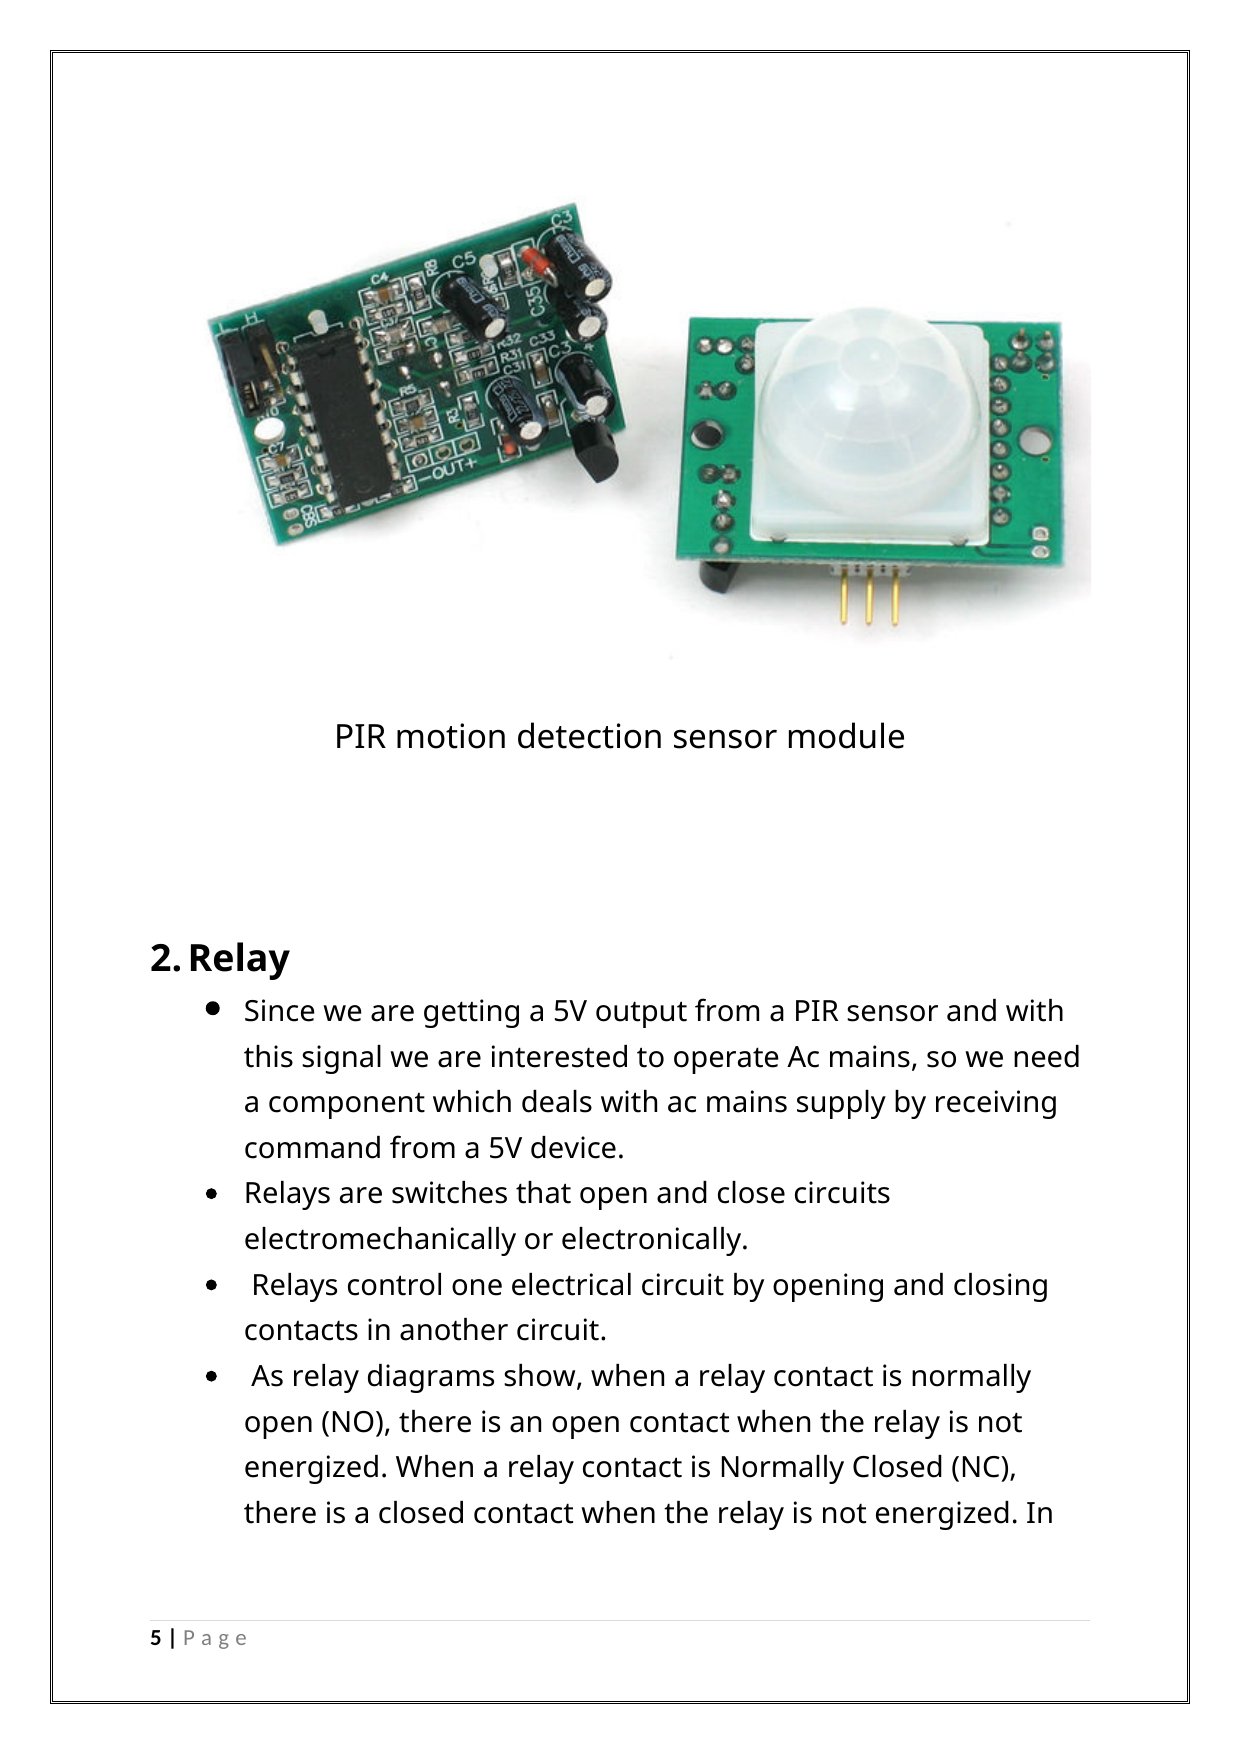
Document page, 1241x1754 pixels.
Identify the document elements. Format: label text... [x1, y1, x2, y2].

list Relays control one electrical circuit by opening and closing contacts in another circuit. [206, 1264, 1090, 1349]
list Relay [150, 932, 1090, 983]
list Relays are switches that open and close circuits electromechanically or electronically. [206, 1173, 1090, 1258]
text PIR motion detection sensor module [150, 713, 1090, 758]
list Since we are getting a 5V output from a PIR sensor and with this signal we are interested to operate Ac mains, so we need a component which deals with ac mains supply by receiving command from a 5V device. [206, 990, 1090, 1167]
picture [192, 150, 1092, 688]
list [206, 1355, 1090, 1532]
